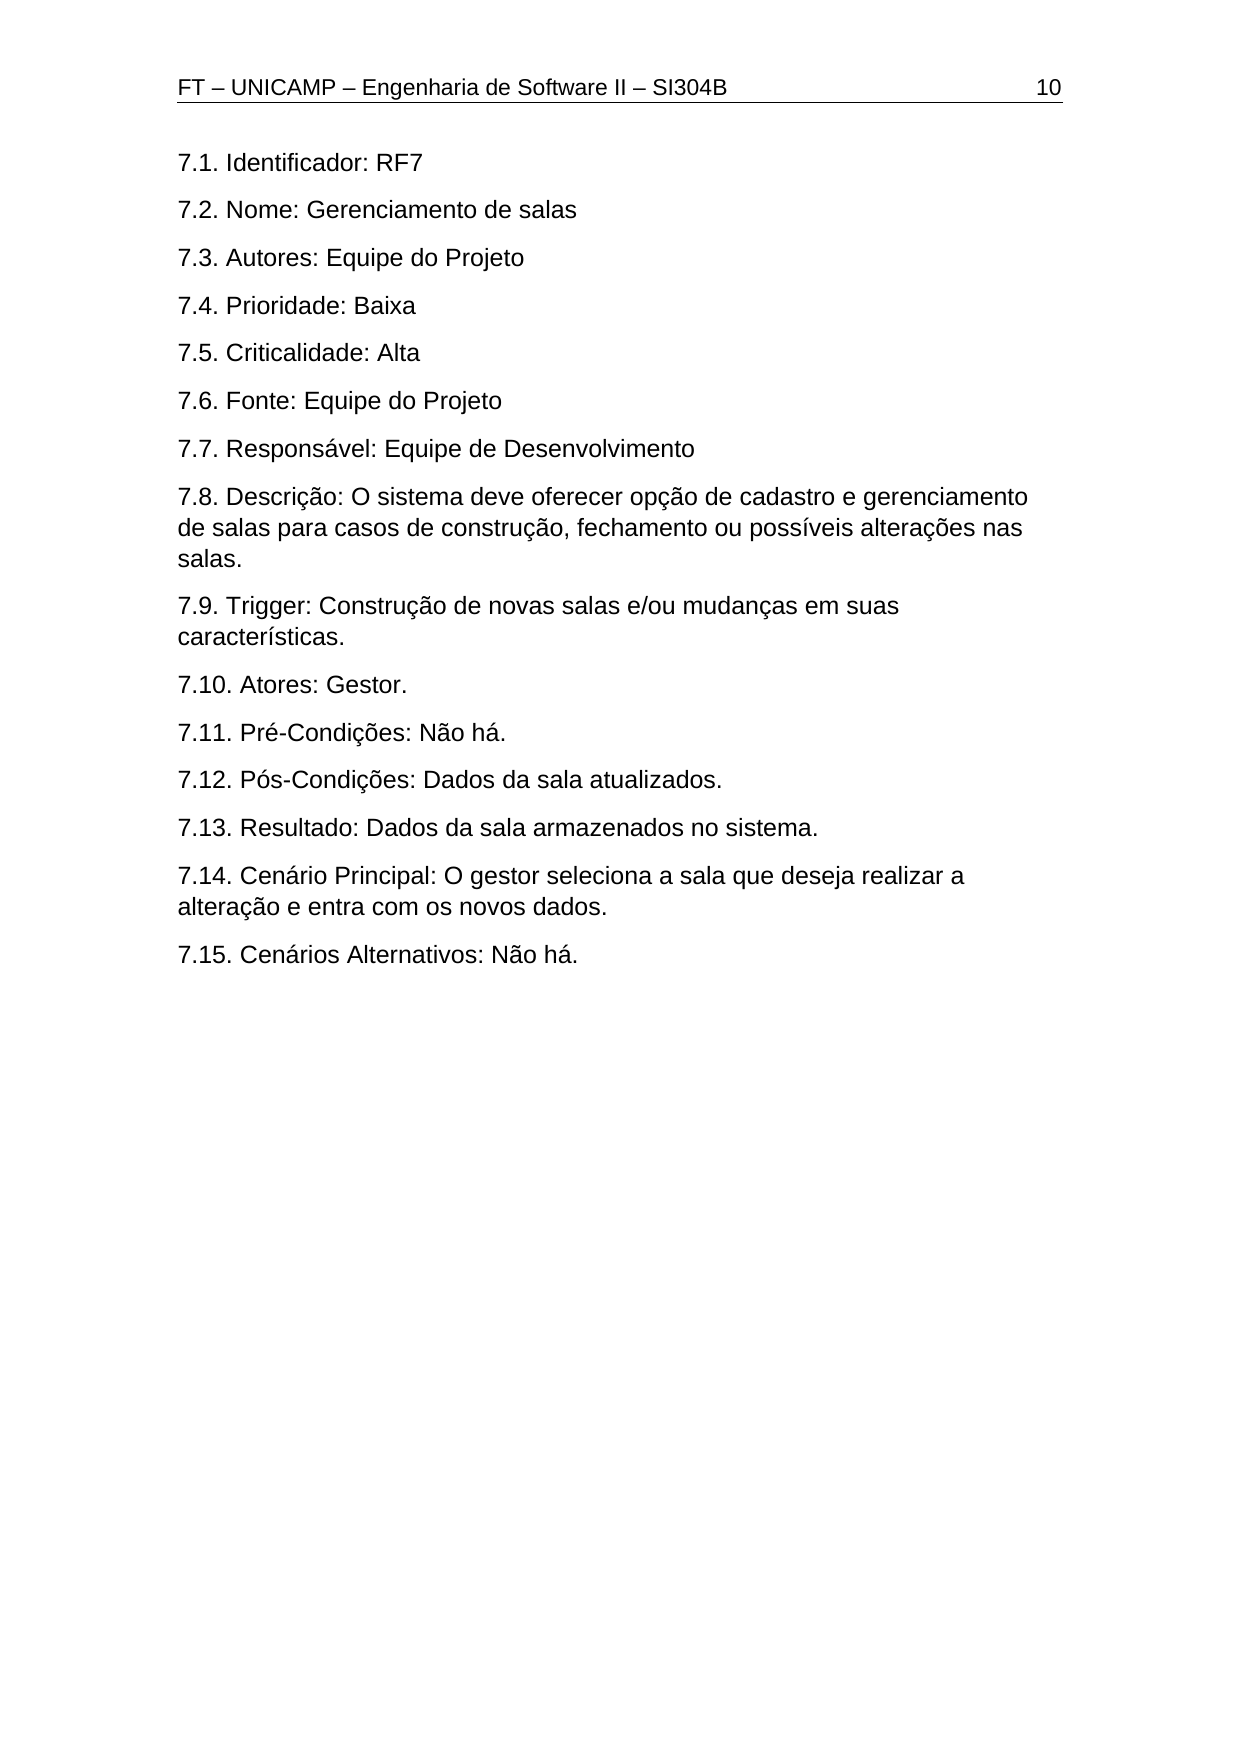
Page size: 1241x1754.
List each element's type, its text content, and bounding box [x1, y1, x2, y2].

text 7.5. Criticalidade: Alta [177, 338, 1063, 367]
text 7.12. Pós-Condições: Dados da sala atualizados. [177, 766, 1063, 794]
text 7.15. Cenários Alternativos: Não há. [177, 940, 1063, 968]
text 7.1. Identificador: RF7 [177, 148, 1063, 176]
text 7.8. Descrição: O sistema deve oferecer opção de cadastro e gerenciamento de salas para casos de construção, fechamento ou possíveis alterações nas salas. [177, 482, 1063, 572]
text 7.2. Nome: Gerenciamento de salas [177, 195, 1063, 224]
text 7.4. Prioridade: Baixa [177, 291, 1063, 319]
text 7.13. Resultado: Dados da sala armazenados no sistema. [177, 813, 1063, 842]
text 7.14. Cenário Principal: O gestor seleciona a sala que deseja realizar a alteração e entra com os novos dados. [177, 861, 1063, 921]
text 7.6. Fonte: Equipe do Projeto [177, 386, 1063, 415]
text 7.9. Trigger: Construção de novas salas e/ou mudanças em suas características. [177, 591, 1063, 651]
text 7.3. Autores: Equipe do Projeto [177, 243, 1063, 272]
text 7.10. Atores: Gestor. [177, 670, 1063, 699]
text 7.7. Responsável: Equipe de Desenvolvimento [177, 434, 1063, 463]
text 7.11. Pré-Condições: Não há. [177, 718, 1063, 747]
